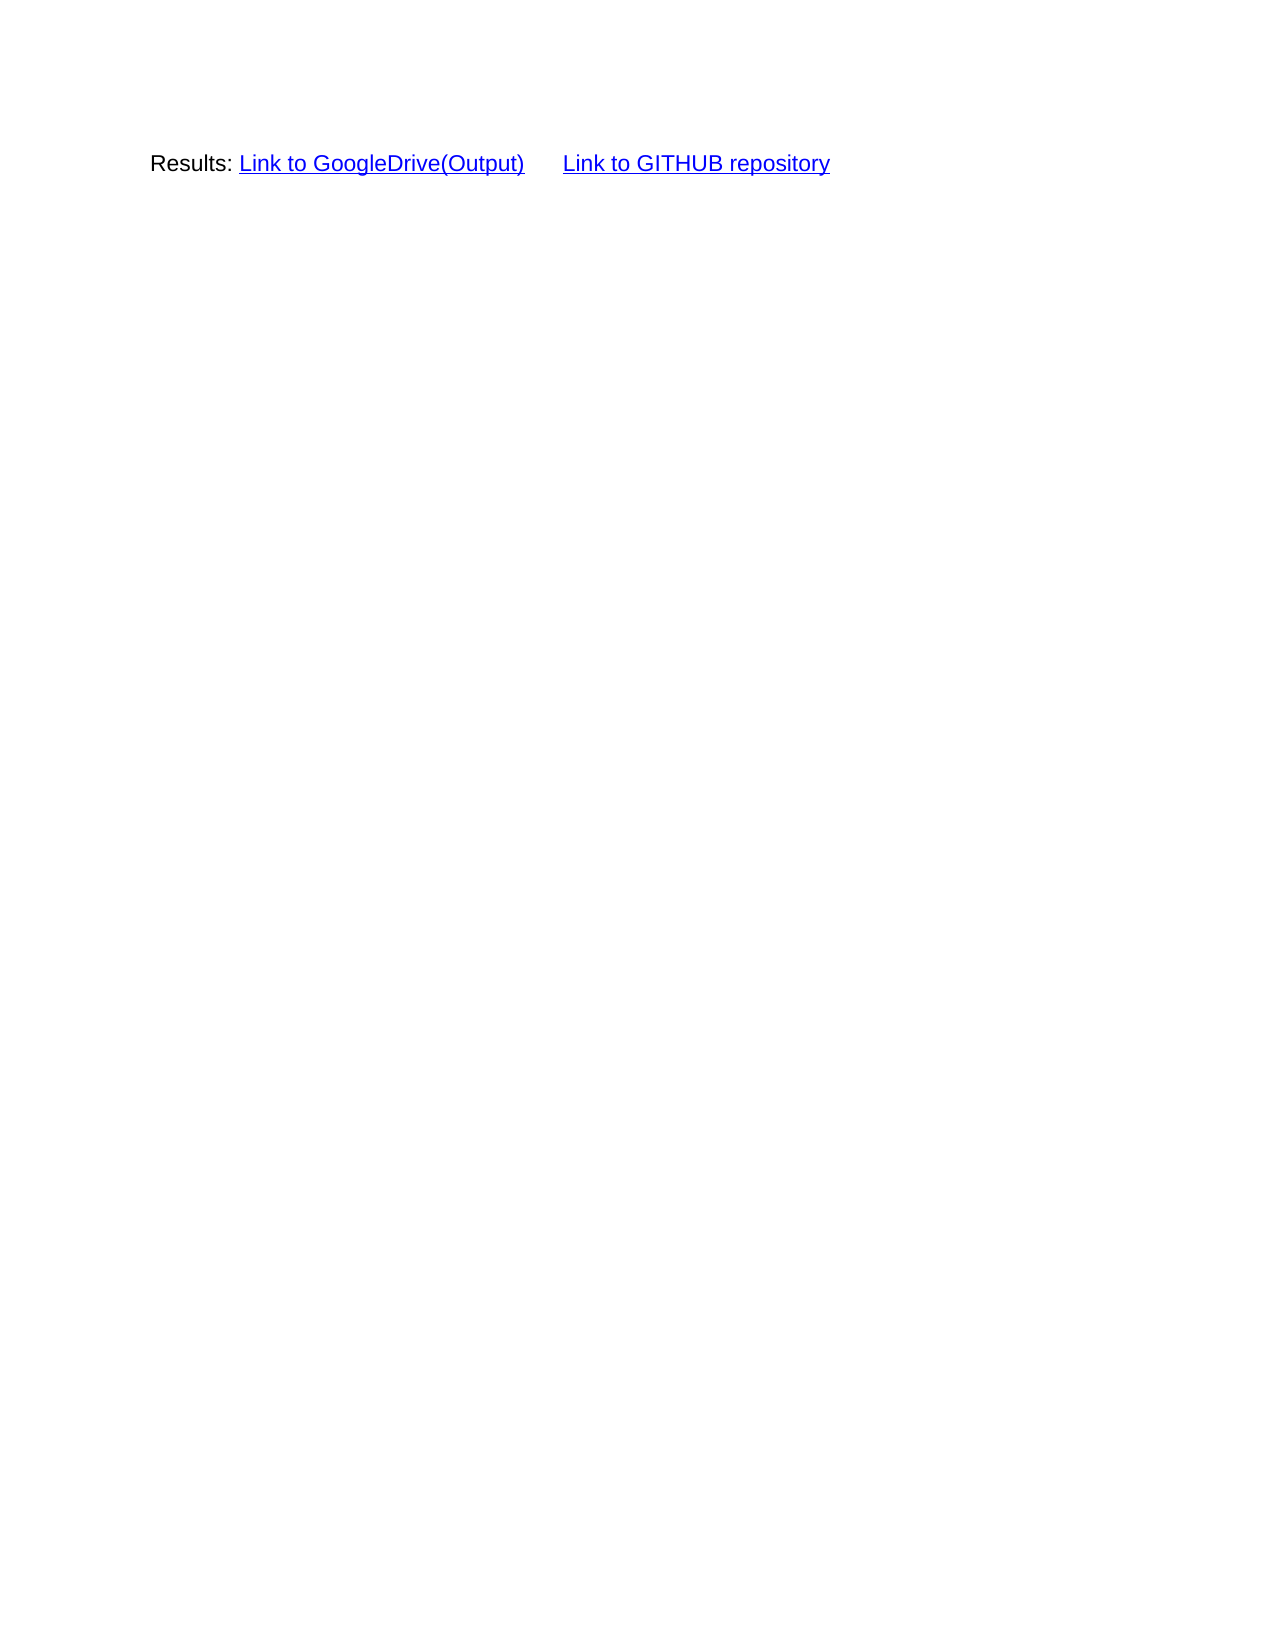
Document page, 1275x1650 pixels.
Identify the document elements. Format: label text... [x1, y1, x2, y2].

text Results: Link to GoogleDrive(Output) Link to GITHUB repository [239, 150, 1125, 176]
